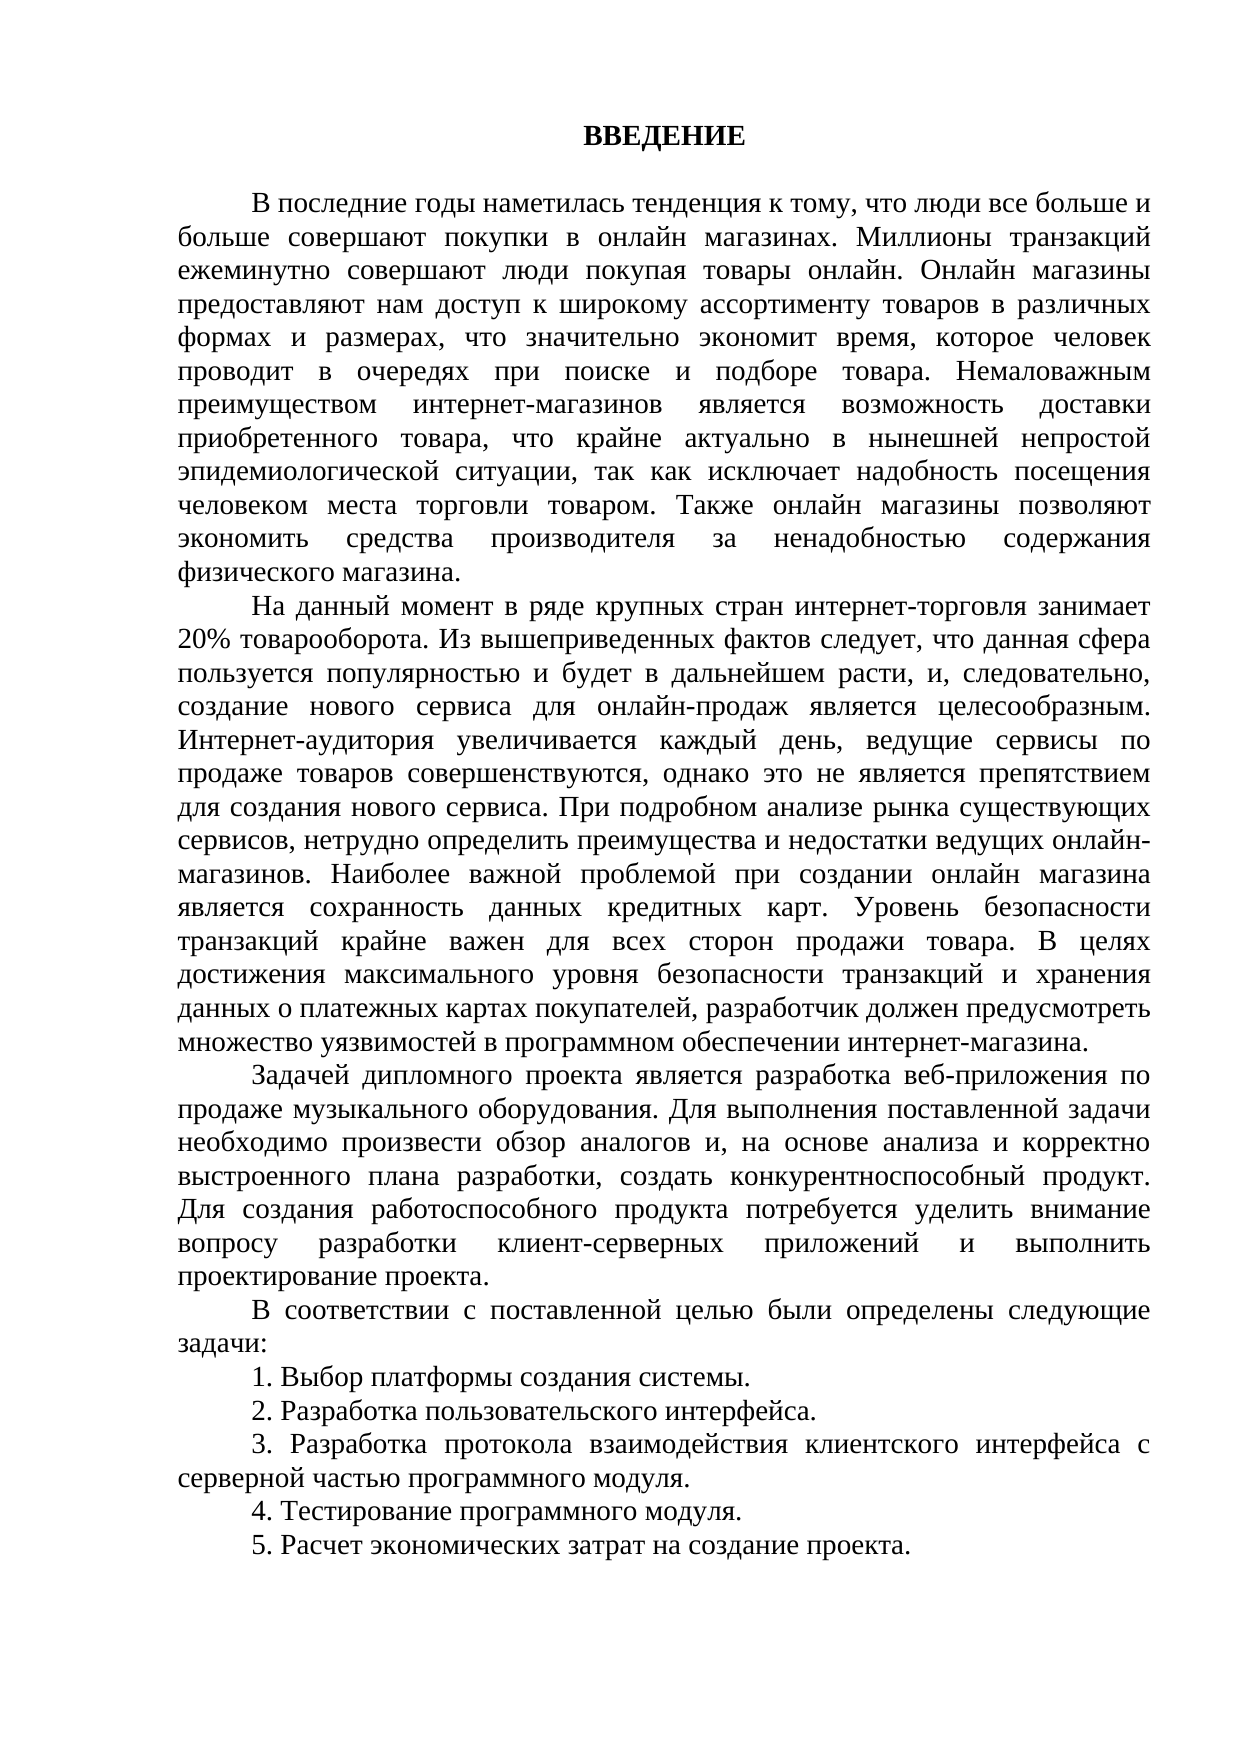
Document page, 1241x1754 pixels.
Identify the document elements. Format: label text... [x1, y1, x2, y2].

text 4. Тестирование программного модуля. [177, 1493, 1152, 1527]
text 3. Разработка протокола взаимодействия клиентского интерфейса с серверной частью программного модуля. [177, 1426, 1152, 1493]
text В последние годы наметилась тенденция к тому, что люди все больше и больше совершают покупки в онлайн магазинах. Миллионы транзакций ежеминутно совершают люди покупая товары онлайн. Онлайн магазины предоставляют нам доступ к широкому ассортименту товаров в различных формах и размерах, что значительно экономит время, которое человек проводит в очередях при поиске и подборе товара. Немаловажным преимуществом интернет-магазинов является возможность доставки приобретенного товара, что крайне актуально в нынешней непростой эпидемиологической ситуации, так как исключает надобность посещения человеком места торговли товаром. Также онлайн магазины позволяют экономить средства производителя за ненадобностью содержания физического магазина. [177, 185, 1152, 588]
text В соответствии с поставленной целью были определены следующие задачи: [177, 1292, 1152, 1359]
text 5. Расчет экономических затрат на создание проекта. [177, 1527, 1152, 1560]
text 2. Разработка пользовательского интерфейса. [177, 1393, 1152, 1426]
text На данный момент в ряде крупных стран интернет-торговля занимает 20% товарооборота. Из вышеприведенных фактов следует, что данная сфера пользуется популярностью и будет в дальнейшем расти, и, следовательно, создание нового сервиса для онлайн-продаж является целесообразным. Интернет-аудитория увеличивается каждый день, ведущие сервисы по продаже товаров совершенствуются, однако это не является препятствием для создания нового сервиса. При подробном анализе рынка существующих сервисов, нетрудно определить преимущества и недостатки ведущих онлайн-магазинов. Наиболее важной проблемой при создании онлайн магазина является сохранность данных кредитных карт. Уровень безопасности транзакций крайне важен для всех сторон продажи товара. В целях достижения максимального уровня безопасности транзакций и хранения данных о платежных картах покупателей, разработчик должен предусмотреть множество уязвимостей в программном обеспечении интернет-магазина. [177, 588, 1152, 1057]
text Задачей дипломного проекта является разработка веб-приложения по продаже музыкального оборудования. Для выполнения поставленной задачи необходимо произвести обзор аналогов и, на основе анализа и корректно выстроенного плана разработки, создать конкурентноспособный продукт. Для создания работоспособного продукта потребуется уделить внимание вопросу разработки клиент-серверных приложений и выполнить проектирование проекта. [177, 1057, 1152, 1292]
text ВВЕДЕНИЕ [177, 118, 1152, 152]
text 1. Выбор платформы создания системы. [177, 1359, 1152, 1393]
